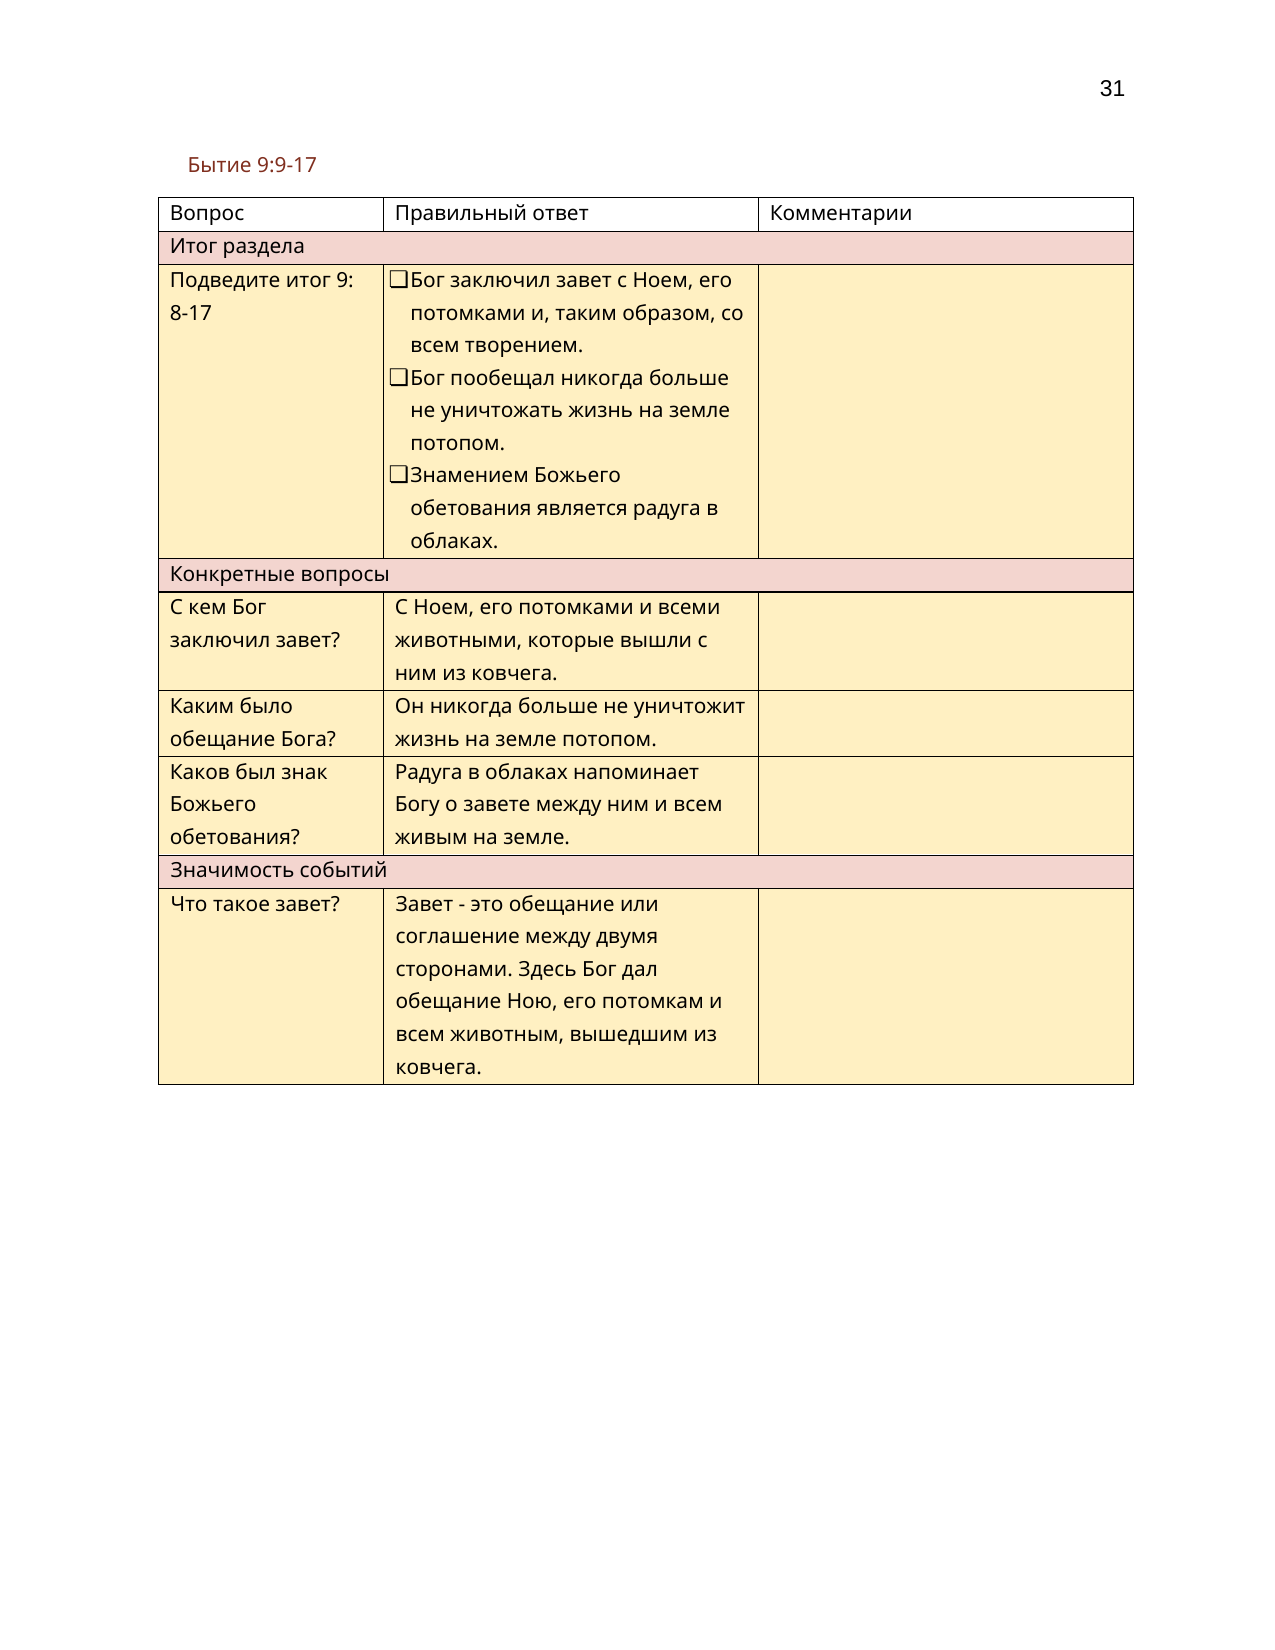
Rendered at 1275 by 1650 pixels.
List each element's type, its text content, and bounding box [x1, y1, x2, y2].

table_cell [759, 757, 1133, 854]
table_header Комментарии [759, 198, 1133, 231]
table_cell Каким было обещание Бога? [159, 691, 383, 756]
table_cell С Ноем, его потомками и всеми животными, которые вышли с ним из ковчега. [384, 593, 758, 690]
table_cell Значимость событий [159, 856, 1133, 888]
table_cell [759, 889, 1133, 1084]
table_cell Бог заключил завет с Ноем, его потомками и, таким образом, со всем творением. Бог пообещал никогда больше не уничтожать жизнь на земле потопом. Знамением Божьего обетования является радуга в облаках. [384, 265, 758, 558]
table_cell Завет - это обещание или соглашение между двумя сторонами. Здесь Бог дал обещание Ною, его потомкам и всем животным, вышедшим из ковчега. [384, 889, 758, 1084]
table_header Вопрос [159, 198, 383, 231]
table_cell Конкретные вопросы [159, 559, 1133, 591]
table_header Правильный ответ [384, 198, 758, 231]
table_cell Итог раздела [159, 232, 1133, 264]
table_cell Подведите итог 9: 8-17 [159, 265, 383, 558]
table_cell Каков был знак Божьего обетования? [159, 757, 383, 854]
table_cell [759, 265, 1133, 558]
table_cell Он никогда больше не уничтожит жизнь на земле потопом. [384, 691, 758, 756]
table_cell [759, 691, 1133, 756]
text Бытие 9:9-17 [187, 150, 1125, 178]
table_cell [759, 593, 1133, 690]
table_cell Что такое завет? [159, 889, 383, 1084]
table_cell С кем Бог заключил завет? [159, 593, 383, 690]
table_cell Радуга в облаках напоминает Богу о завете между ним и всем живым на земле. [384, 757, 758, 854]
